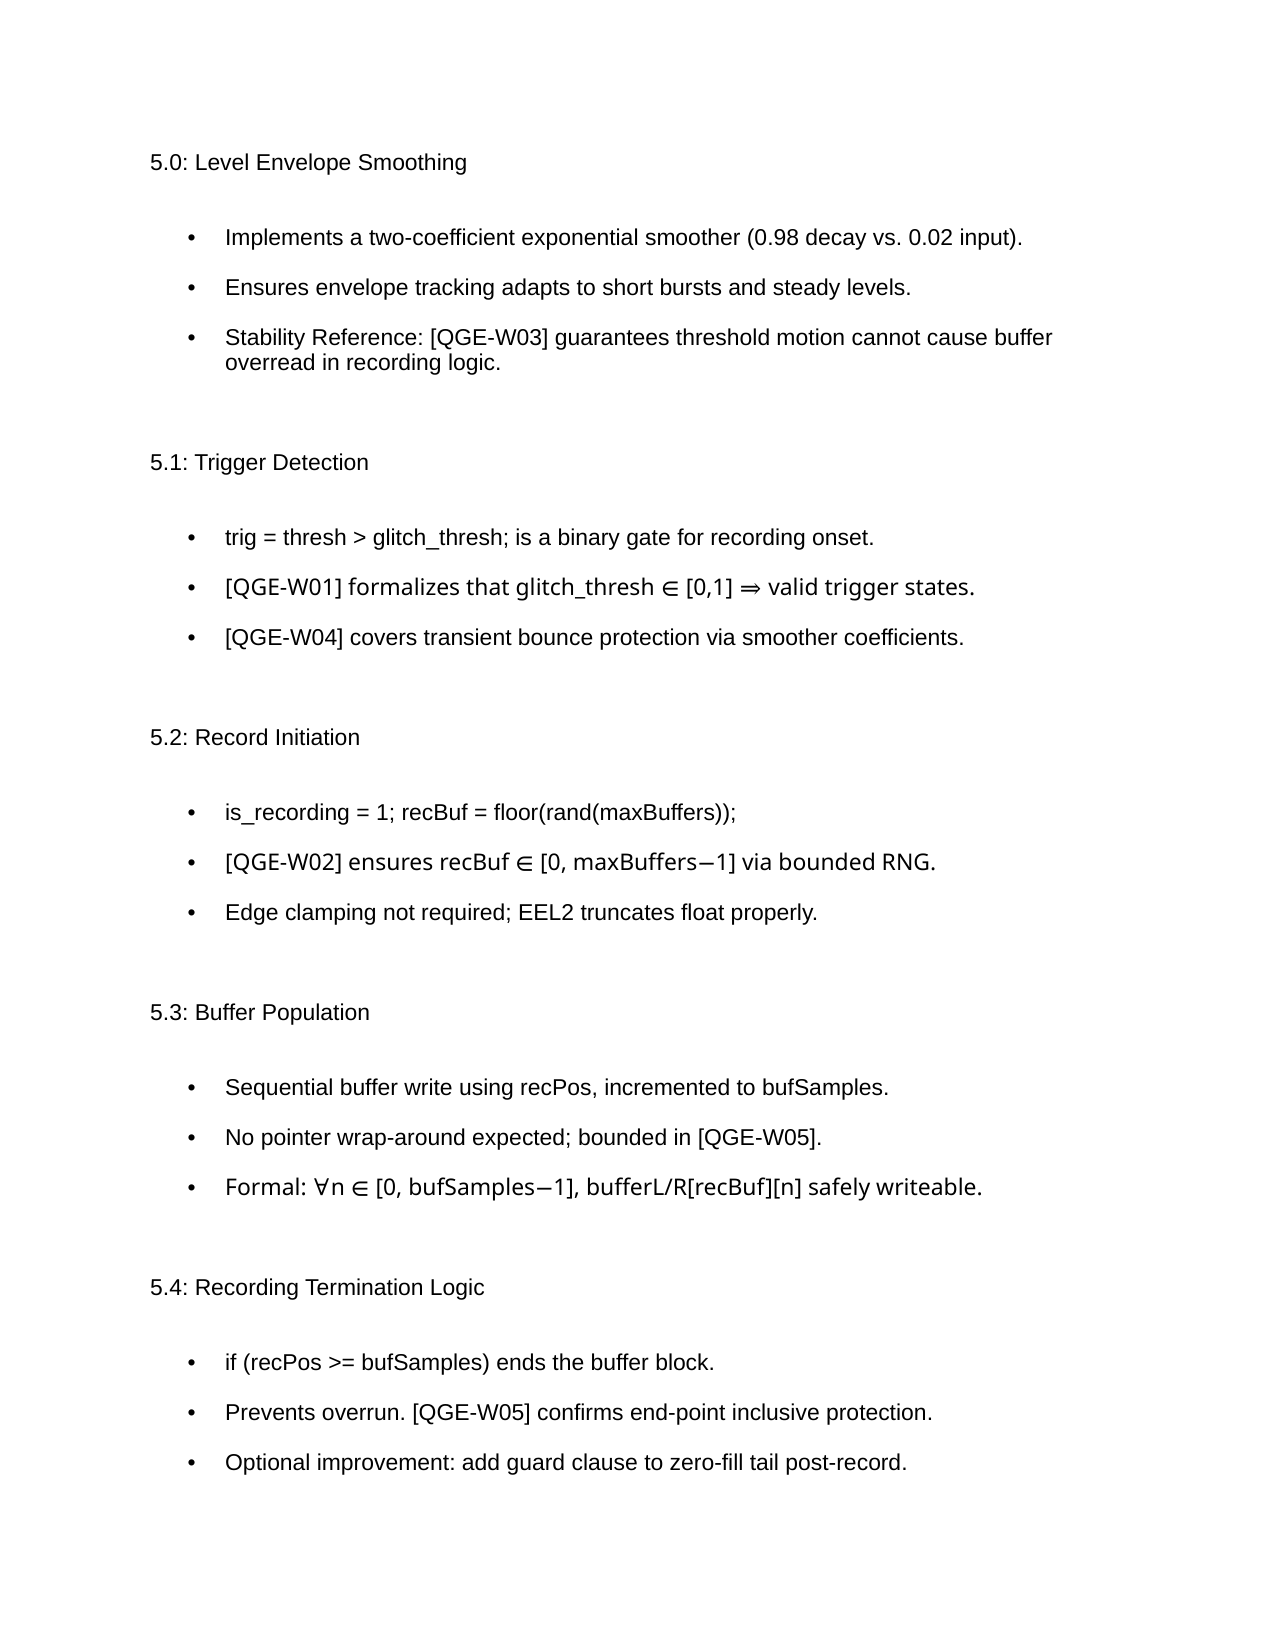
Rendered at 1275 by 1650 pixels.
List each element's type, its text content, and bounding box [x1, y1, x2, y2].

list Sequential buffer write using recPos, incremented to bufSamples. [187, 1075, 1125, 1125]
list Edge clamping not required; EEL2 truncates float properly. [187, 900, 1125, 950]
list Formal: ∀n ∈ [0, bufSamples−1], bufferL/R[recBuf][n] safely writeable. [187, 1175, 1125, 1225]
list [QGE-W02] ensures recBuf ∈ [0, maxBuffers−1] via bounded RNG. [187, 850, 1125, 900]
text 5.4: Recording Termination Logic [150, 1275, 1125, 1300]
list No pointer wrap-around expected; bounded in [QGE-W05]. [187, 1125, 1125, 1175]
list Prevents overrun. [QGE-W05] confirms end-point inclusive protection. [187, 1400, 1125, 1450]
list Stability Reference: [QGE-W03] guarantees threshold motion cannot cause buffer overread in recording logic. [187, 325, 1125, 400]
text 5.3: Buffer Population [150, 1000, 1125, 1025]
list Implements a two-coefficient exponential smoother (0.98 decay vs. 0.02 input). [187, 225, 1125, 275]
list is_recording = 1; recBuf = floor(rand(maxBuffers)); [187, 800, 1125, 850]
list Ensures envelope tracking adapts to short bursts and steady levels. [187, 275, 1125, 325]
text 5.0: Level Envelope Smoothing [150, 150, 1125, 175]
text 5.1: Trigger Detection [150, 450, 1125, 475]
list Optional improvement: add guard clause to zero-fill tail post-record. [187, 1450, 1125, 1500]
list if (recPos >= bufSamples) ends the buffer block. [187, 1350, 1125, 1400]
text 5.2: Record Initiation [150, 725, 1125, 750]
list [QGE-W01] formalizes that glitch_thresh ∈ [0,1] ⇒ valid trigger states. [187, 575, 1125, 625]
list [QGE-W04] covers transient bounce protection via smoother coefficients. [187, 625, 1125, 675]
list trig = thresh > glitch_thresh; is a binary gate for recording onset. [187, 525, 1125, 575]
